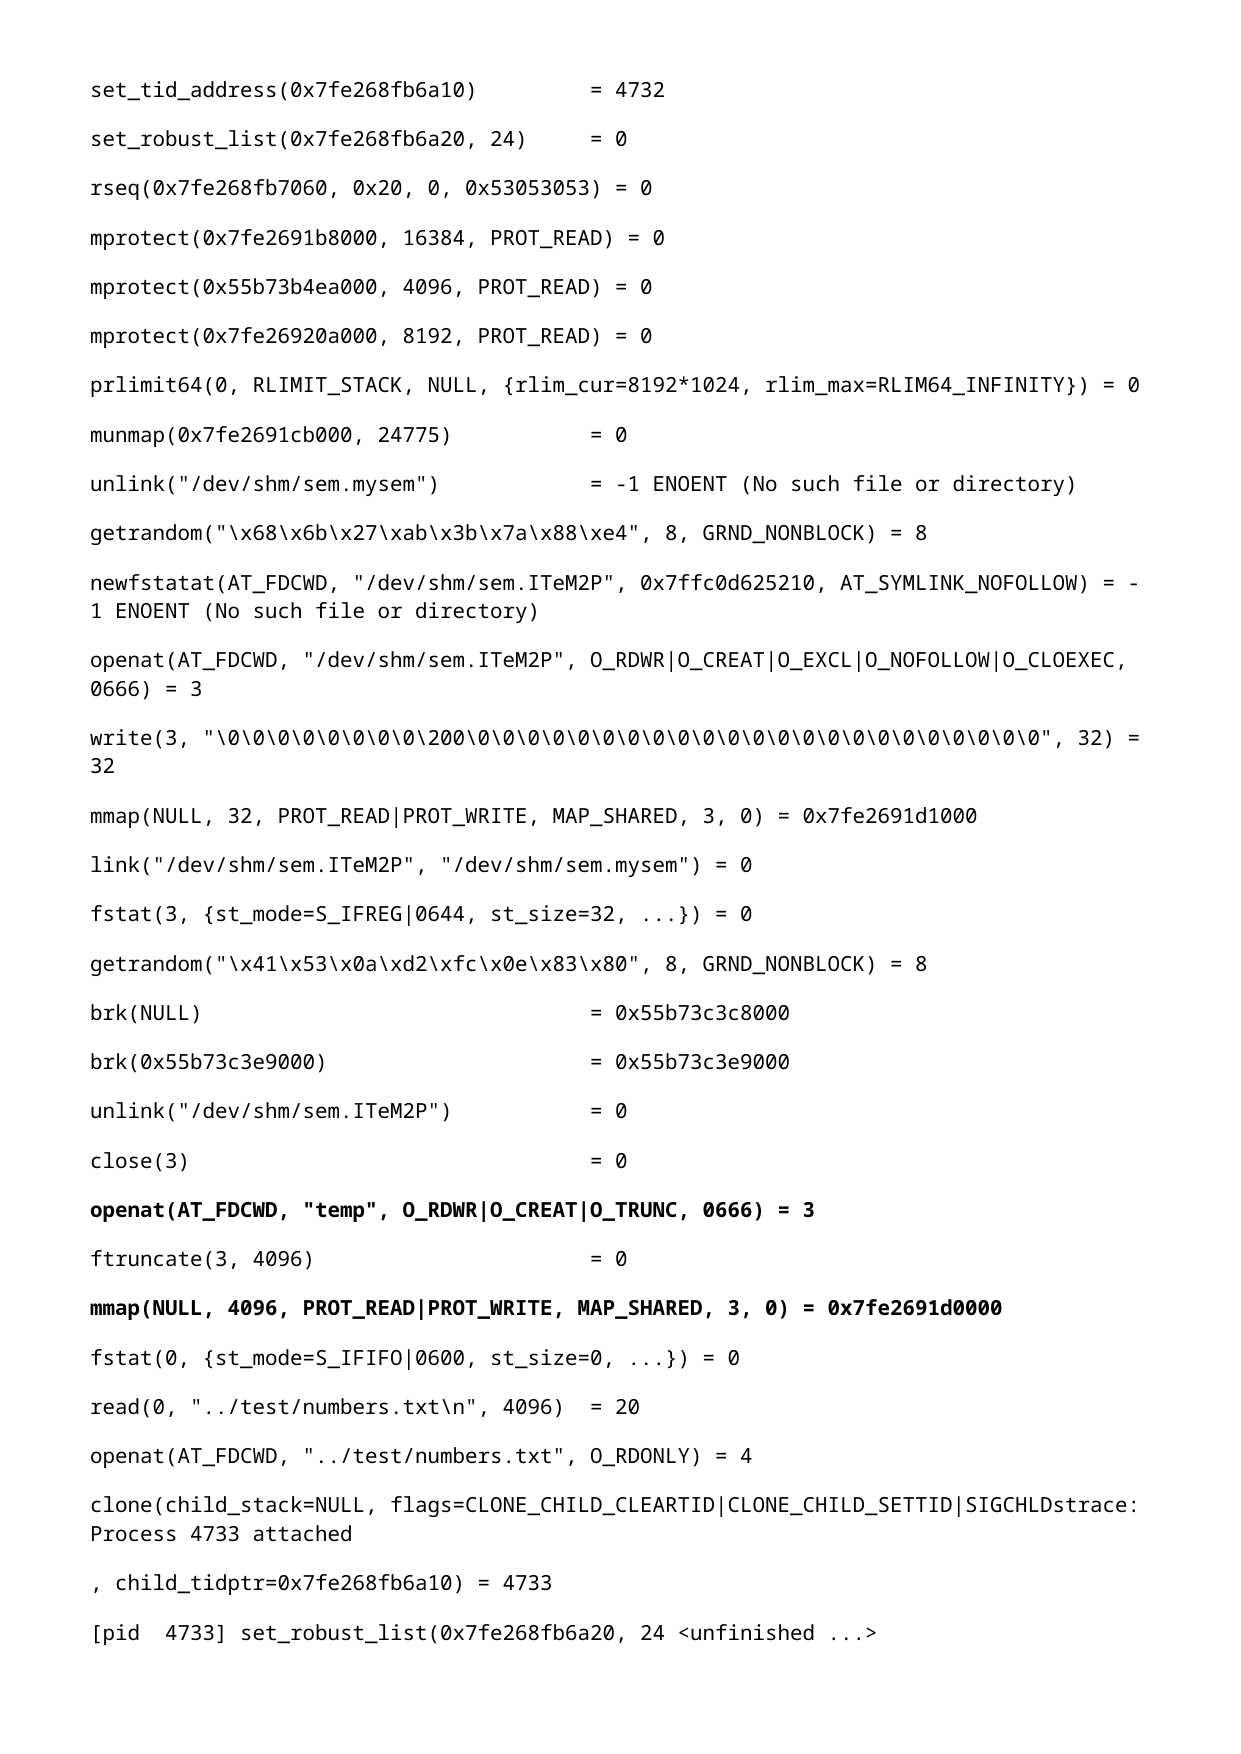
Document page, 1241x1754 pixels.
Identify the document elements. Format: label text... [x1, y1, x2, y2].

text fstat(3, {st_mode=S_IFREG|0644, st_size=32, ...}) = 0 [90, 899, 1147, 928]
text mprotect(0x7fe26920a000, 8192, PROT_READ) = 0 [90, 321, 1147, 350]
text clone(child_stack=NULL, flags=CLONE_CHILD_CLEARTID|CLONE_CHILD_SETTID|SIGCHLDstrace: Process 4733 attached [90, 1491, 1147, 1547]
text set_robust_list(0x7fe268fb6a20, 24) = 0 [90, 124, 1147, 153]
text newfstatat(AT_FDCWD, "/dev/shm/sem.ITeM2P", 0x7ffc0d625210, AT_SYMLINK_NOFOLLOW) = -1 ENOENT (No such file or directory) [90, 568, 1147, 624]
text brk(0x55b73c3e9000) = 0x55b73c3e9000 [90, 1047, 1147, 1076]
text openat(AT_FDCWD, "temp", O_RDWR|O_CREAT|O_TRUNC, 0666) = 3 [90, 1195, 1147, 1223]
text getrandom("\x68\x6b\x27\xab\x3b\x7a\x88\xe4", 8, GRND_NONBLOCK) = 8 [90, 518, 1147, 547]
text , child_tidptr=0x7fe268fb6a10) = 4733 [90, 1568, 1147, 1597]
text openat(AT_FDCWD, "/dev/shm/sem.ITeM2P", O_RDWR|O_CREAT|O_EXCL|O_NOFOLLOW|O_CLOEXEC, 0666) = 3 [90, 645, 1147, 702]
text read(0, "../test/numbers.txt\n", 4096) = 20 [90, 1392, 1147, 1421]
text getrandom("\x41\x53\x0a\xd2\xfc\x0e\x83\x80", 8, GRND_NONBLOCK) = 8 [90, 949, 1147, 977]
text mmap(NULL, 4096, PROT_READ|PROT_WRITE, MAP_SHARED, 3, 0) = 0x7fe2691d0000 [90, 1293, 1147, 1322]
text rseq(0x7fe268fb7060, 0x20, 0, 0x53053053) = 0 [90, 173, 1147, 202]
text [pid 4733] set_robust_list(0x7fe268fb6a20, 24 <unfinished ...> [90, 1618, 1147, 1646]
text set_tid_address(0x7fe268fb6a10) = 4732 [90, 75, 1147, 103]
text write(3, "\0\0\0\0\0\0\0\0\200\0\0\0\0\0\0\0\0\0\0\0\0\0\0\0\0\0\0\0\0\0\0\0", 32) = 32 [90, 723, 1147, 780]
text mmap(NULL, 32, PROT_READ|PROT_WRITE, MAP_SHARED, 3, 0) = 0x7fe2691d1000 [90, 801, 1147, 829]
text munmap(0x7fe2691cb000, 24775) = 0 [90, 420, 1147, 448]
text ftruncate(3, 4096) = 0 [90, 1244, 1147, 1273]
text brk(NULL) = 0x55b73c3c8000 [90, 998, 1147, 1026]
text mprotect(0x7fe2691b8000, 16384, PROT_READ) = 0 [90, 223, 1147, 251]
text close(3) = 0 [90, 1146, 1147, 1174]
text unlink("/dev/shm/sem.ITeM2P") = 0 [90, 1096, 1147, 1125]
text link("/dev/shm/sem.ITeM2P", "/dev/shm/sem.mysem") = 0 [90, 850, 1147, 878]
text unlink("/dev/shm/sem.mysem") = -1 ENOENT (No such file or directory) [90, 469, 1147, 498]
text mprotect(0x55b73b4ea000, 4096, PROT_READ) = 0 [90, 272, 1147, 301]
text fstat(0, {st_mode=S_IFIFO|0600, st_size=0, ...}) = 0 [90, 1343, 1147, 1371]
text prlimit64(0, RLIMIT_STACK, NULL, {rlim_cur=8192*1024, rlim_max=RLIM64_INFINITY}) = 0 [90, 371, 1147, 399]
text openat(AT_FDCWD, "../test/numbers.txt", O_RDONLY) = 4 [90, 1441, 1147, 1470]
